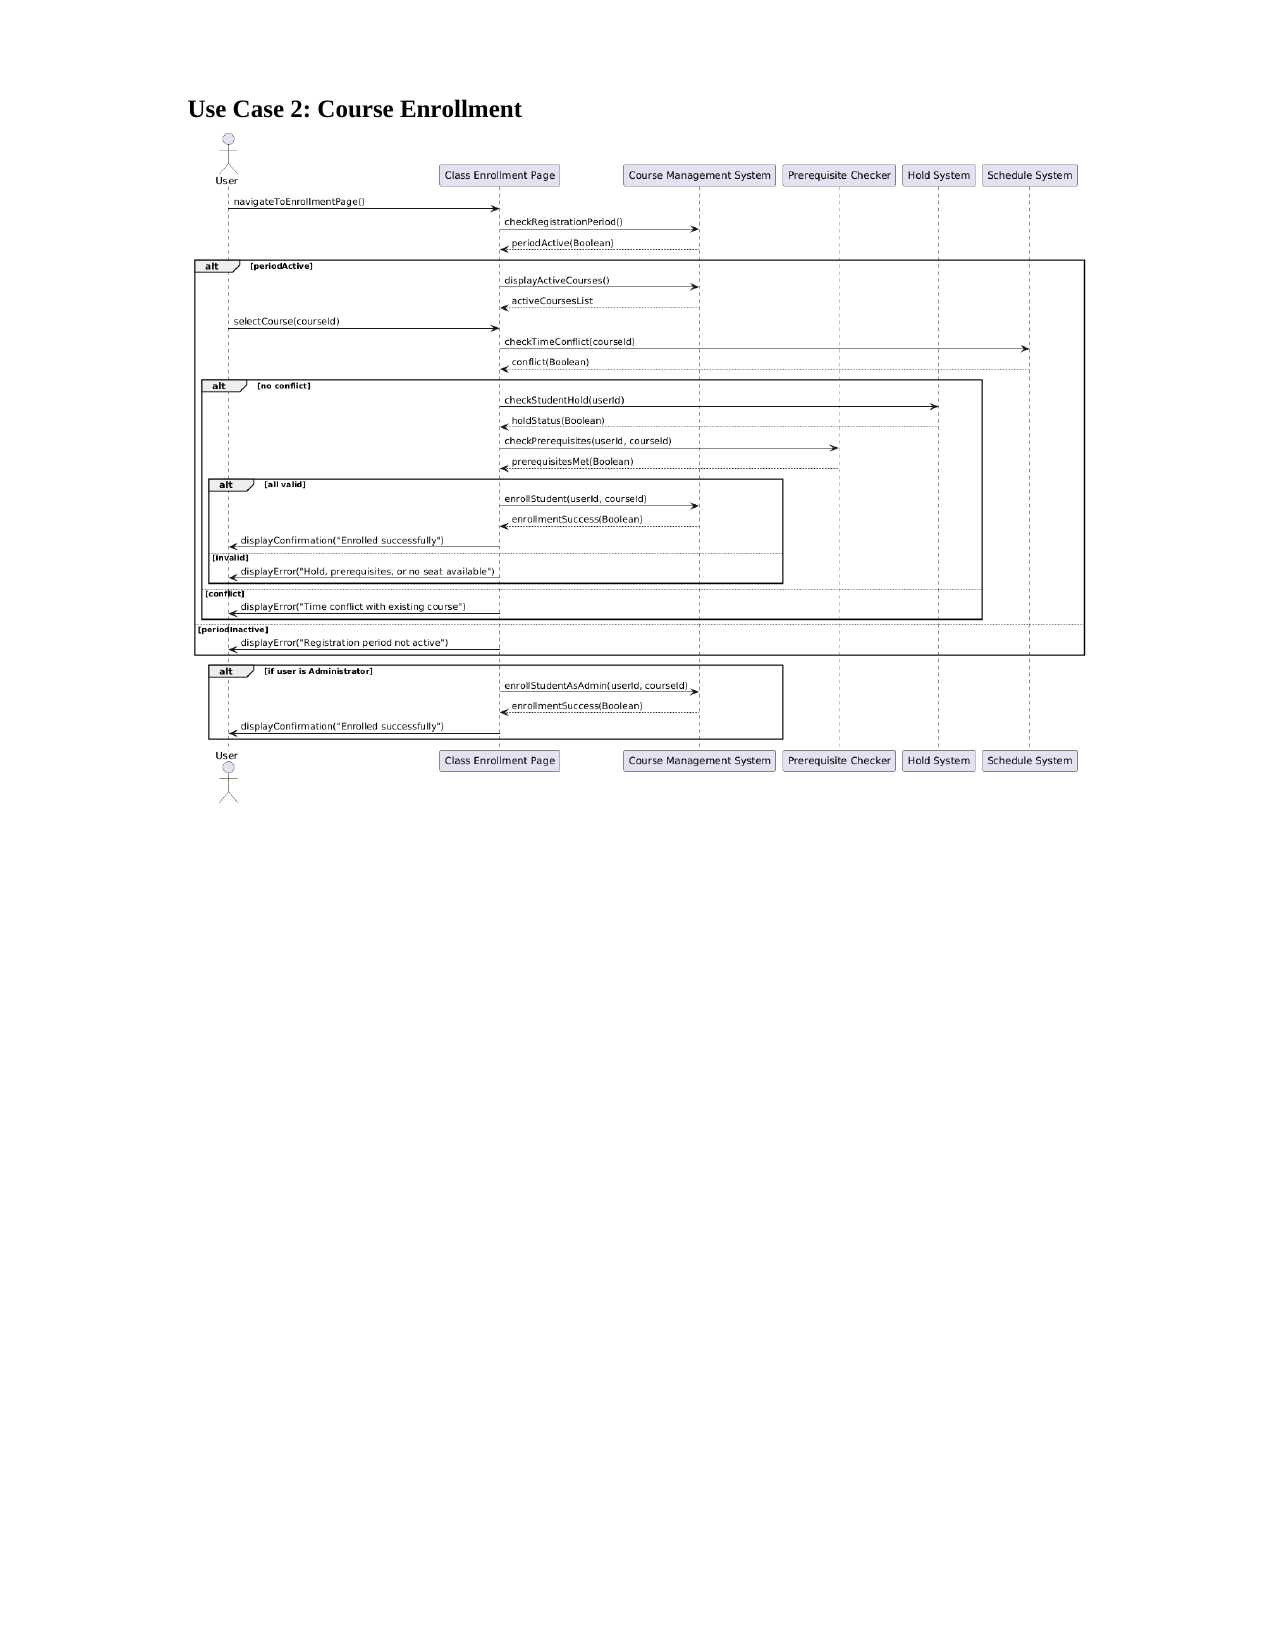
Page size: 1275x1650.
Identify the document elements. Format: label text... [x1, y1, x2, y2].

subtitle Use Case 2: Course Enrollment [187, 94, 1087, 123]
picture [187, 129, 1088, 806]
